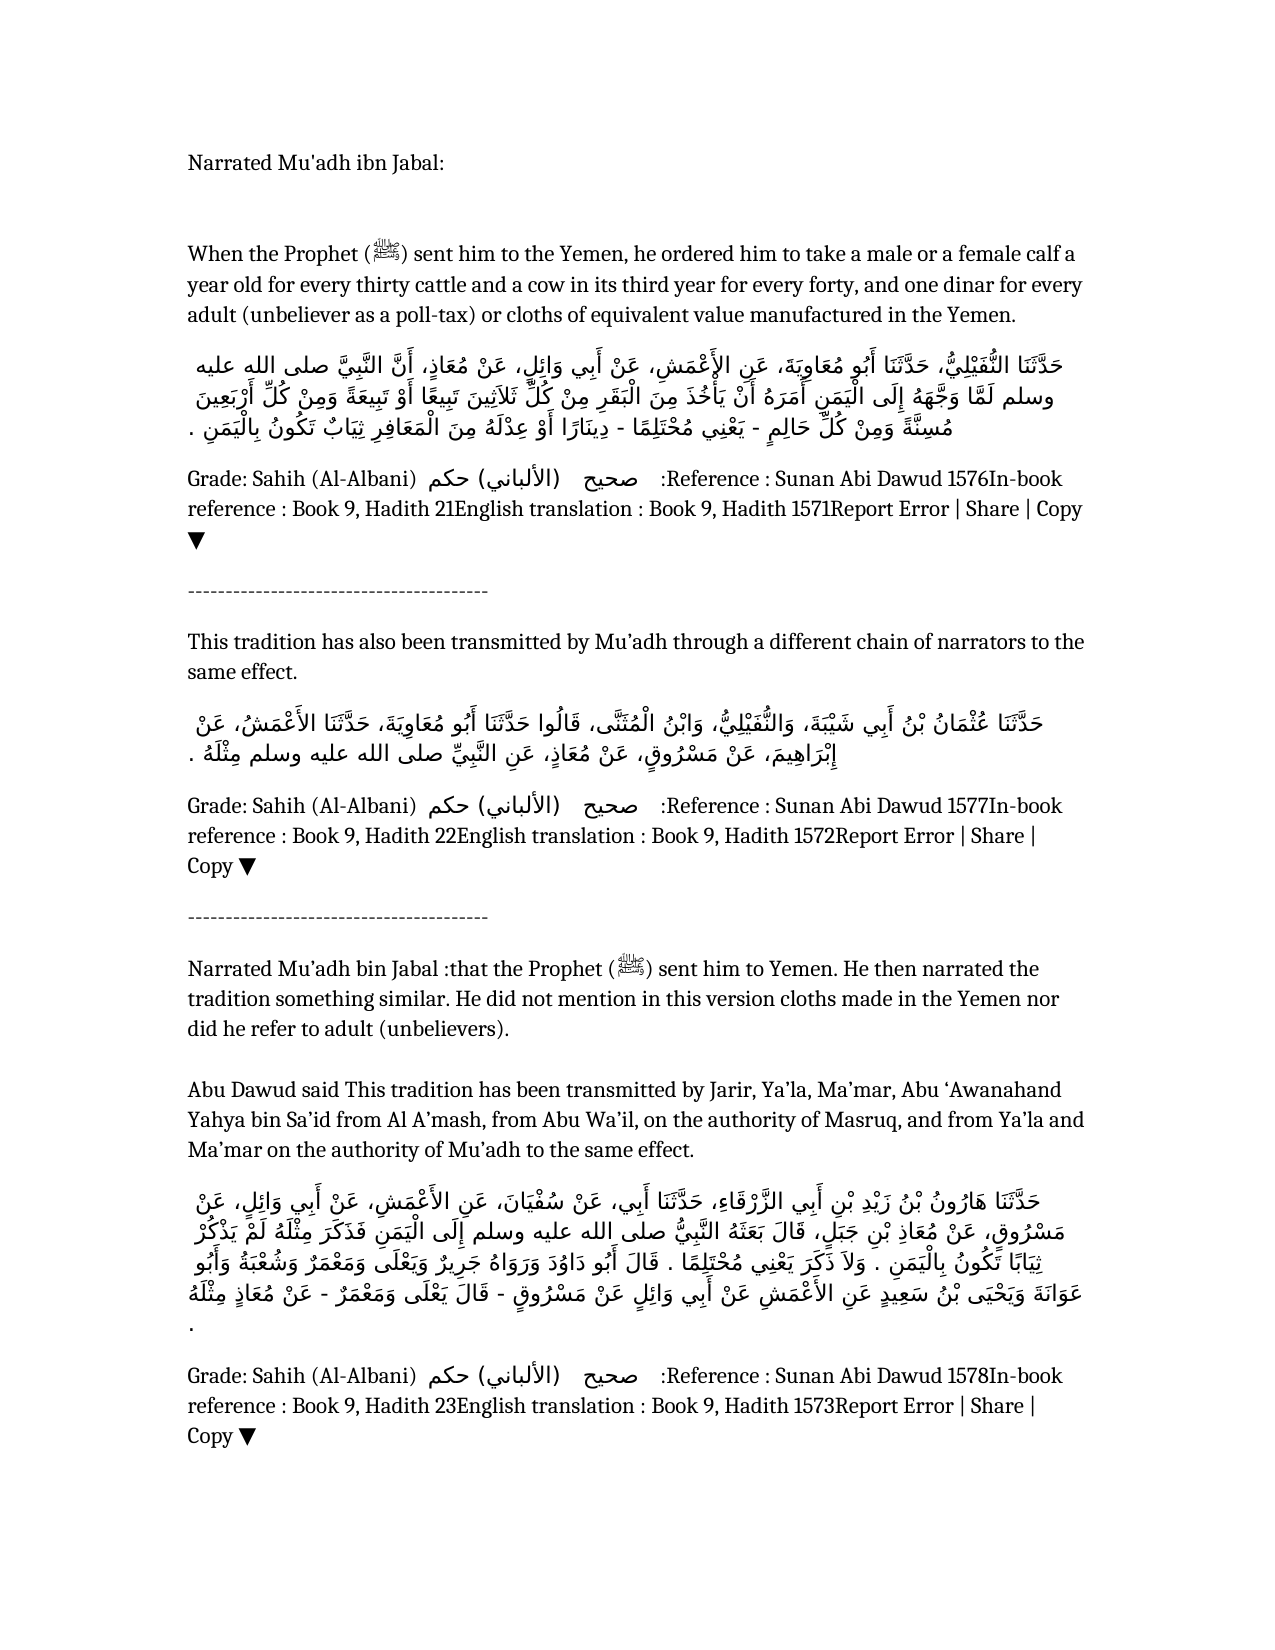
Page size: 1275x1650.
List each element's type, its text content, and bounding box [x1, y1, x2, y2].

text ---------------------------------------- [187, 577, 1087, 604]
text Narrated Mu'adh ibn Jabal: When the Prophet (ﷺ) sent him to the Yemen, he ordered him to take a male or a female calf a year old for every thirty cattle and a cow in its third year for every forty, and one dinar for every adult (unbeliever as a poll-tax) or cloths of equivalent value manufactured in the Yemen. [187, 150, 1087, 328]
text This tradition has also been transmitted by Mu’adh through a different chain of narrators to the same effect. [187, 628, 1087, 685]
text Grade: Sahih (Al-Albani) صحيح (الألباني) حكم :Reference : Sunan Abi Dawud 1576In-book reference : Book 9, Hadith 21English translation : Book 9, Hadith 1571Report Error | Share | Copy ▼ [187, 465, 1087, 553]
text حَدَّثَنَا عُثْمَانُ بْنُ أَبِي شَيْبَةَ، وَالنُّفَيْلِيُّ، وَابْنُ الْمُثَنَّى، قَالُوا حَدَّثَنَا أَبُو مُعَاوِيَةَ، حَدَّثَنَا الأَعْمَشُ، عَنْ إِبْرَاهِيمَ، عَنْ مَسْرُوقٍ، عَنْ مُعَاذٍ، عَنِ النَّبِيِّ صلى الله عليه وسلم مِثْلَهُ ‏.‏ [187, 710, 1087, 767]
text Narrated Mu’adh bin Jabal :that the Prophet (ﷺ) sent him to Yemen. He then narrated the tradition something similar. He did not mention in this version cloths made in the Yemen nor did he refer to adult (unbelievers). Abu Dawud said This tradition has been transmitted by Jarir, Ya’la, Ma’mar, Abu ‘Awanahand Yahya bin Sa’id from Al A’mash, from Abu Wa’il, on the authority of Masruq, and from Ya’la and Ma’mar on the authority of Mu’adh to the same effect. [187, 955, 1087, 1163]
text Grade: Sahih (Al-Albani) صحيح (الألباني) حكم :Reference : Sunan Abi Dawud 1577In-book reference : Book 9, Hadith 22English translation : Book 9, Hadith 1572Report Error | Share | Copy ▼ [187, 792, 1087, 879]
text Grade: Sahih (Al-Albani) صحيح (الألباني) حكم :Reference : Sunan Abi Dawud 1578In-book reference : Book 9, Hadith 23English translation : Book 9, Hadith 1573Report Error | Share | Copy ▼ [187, 1362, 1087, 1449]
text حَدَّثَنَا هَارُونُ بْنُ زَيْدِ بْنِ أَبِي الزَّرْقَاءِ، حَدَّثَنَا أَبِي، عَنْ سُفْيَانَ، عَنِ الأَعْمَشِ، عَنْ أَبِي وَائِلٍ، عَنْ مَسْرُوقٍ، عَنْ مُعَاذِ بْنِ جَبَلٍ، قَالَ بَعَثَهُ النَّبِيُّ صلى الله عليه وسلم إِلَى الْيَمَنِ فَذَكَرَ مِثْلَهُ لَمْ يَذْكُرْ ثِيَابًا تَكُونُ بِالْيَمَنِ ‏.‏ وَلاَ ذَكَرَ يَعْنِي مُحْتَلِمًا ‏.‏ قَالَ أَبُو دَاوُدَ وَرَوَاهُ جَرِيرٌ وَيَعْلَى وَمَعْمَرٌ وَشُعْبَةُ وَأَبُو عَوَانَةَ وَيَحْيَى بْنُ سَعِيدٍ عَنِ الأَعْمَشِ عَنْ أَبِي وَائِلٍ عَنْ مَسْرُوقٍ - قَالَ يَعْلَى وَمَعْمَرٌ - عَنْ مُعَاذٍ مِثْلَهُ ‏.‏ [187, 1188, 1087, 1337]
text حَدَّثَنَا النُّفَيْلِيُّ، حَدَّثَنَا أَبُو مُعَاوِيَةَ، عَنِ الأَعْمَشِ، عَنْ أَبِي وَائِلٍ، عَنْ مُعَاذٍ، أَنَّ النَّبِيَّ صلى الله عليه وسلم لَمَّا وَجَّهَهُ إِلَى الْيَمَنِ أَمَرَهُ أَنْ يَأْخُذَ مِنَ الْبَقَرِ مِنْ كُلِّ ثَلاَثِينَ تَبِيعًا أَوْ تَبِيعَةً وَمِنْ كُلِّ أَرْبَعِينَ مُسِنَّةً وَمِنْ كُلِّ حَالِمٍ - يَعْنِي مُحْتَلِمًا - دِينَارًا أَوْ عِدْلَهُ مِنَ الْمَعَافِرِ ثِيَابٌ تَكُونُ بِالْيَمَنِ ‏.‏ [187, 353, 1087, 441]
text ---------------------------------------- [187, 904, 1087, 930]
